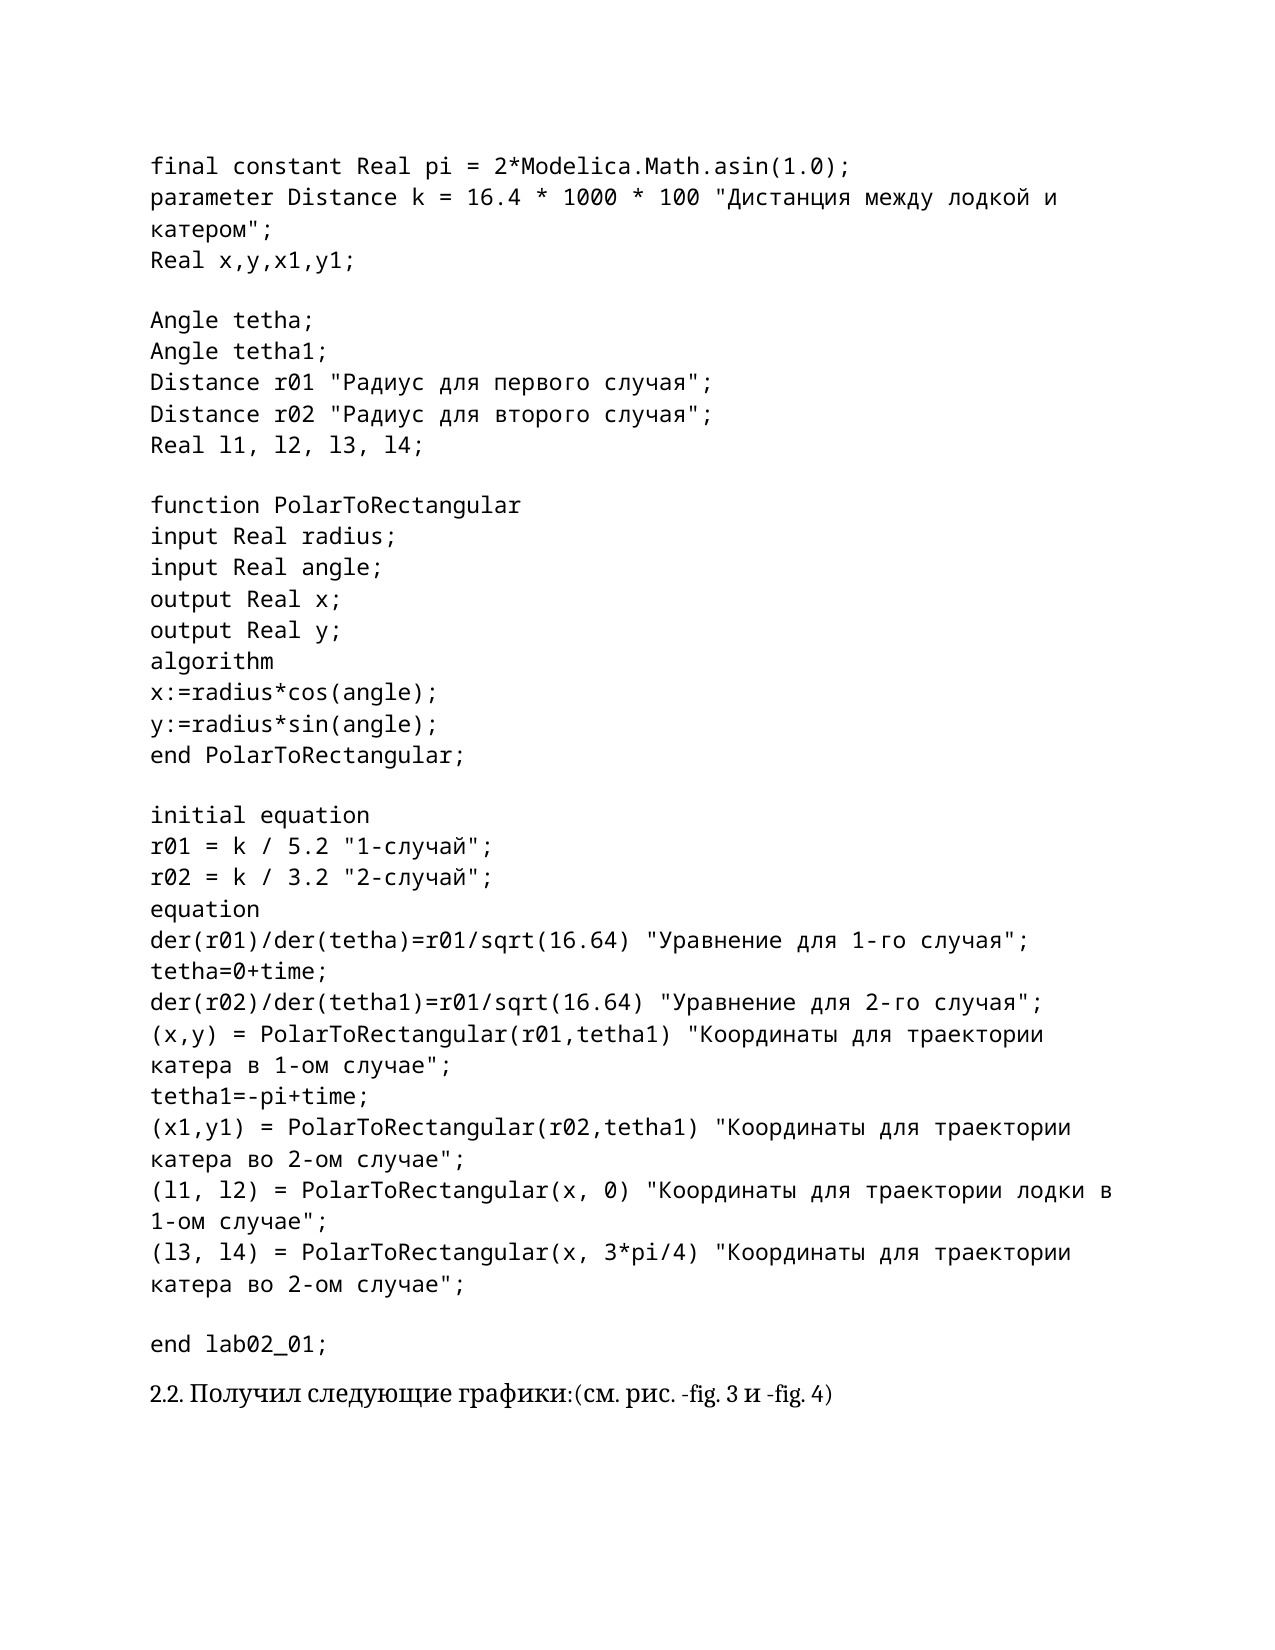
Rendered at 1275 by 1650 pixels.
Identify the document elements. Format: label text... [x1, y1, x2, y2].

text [150, 150, 1125, 1359]
text 2.2. Получил следующие графики:(см. рис. -fig. 3 и -fig. 4) [150, 1379, 1125, 1408]
